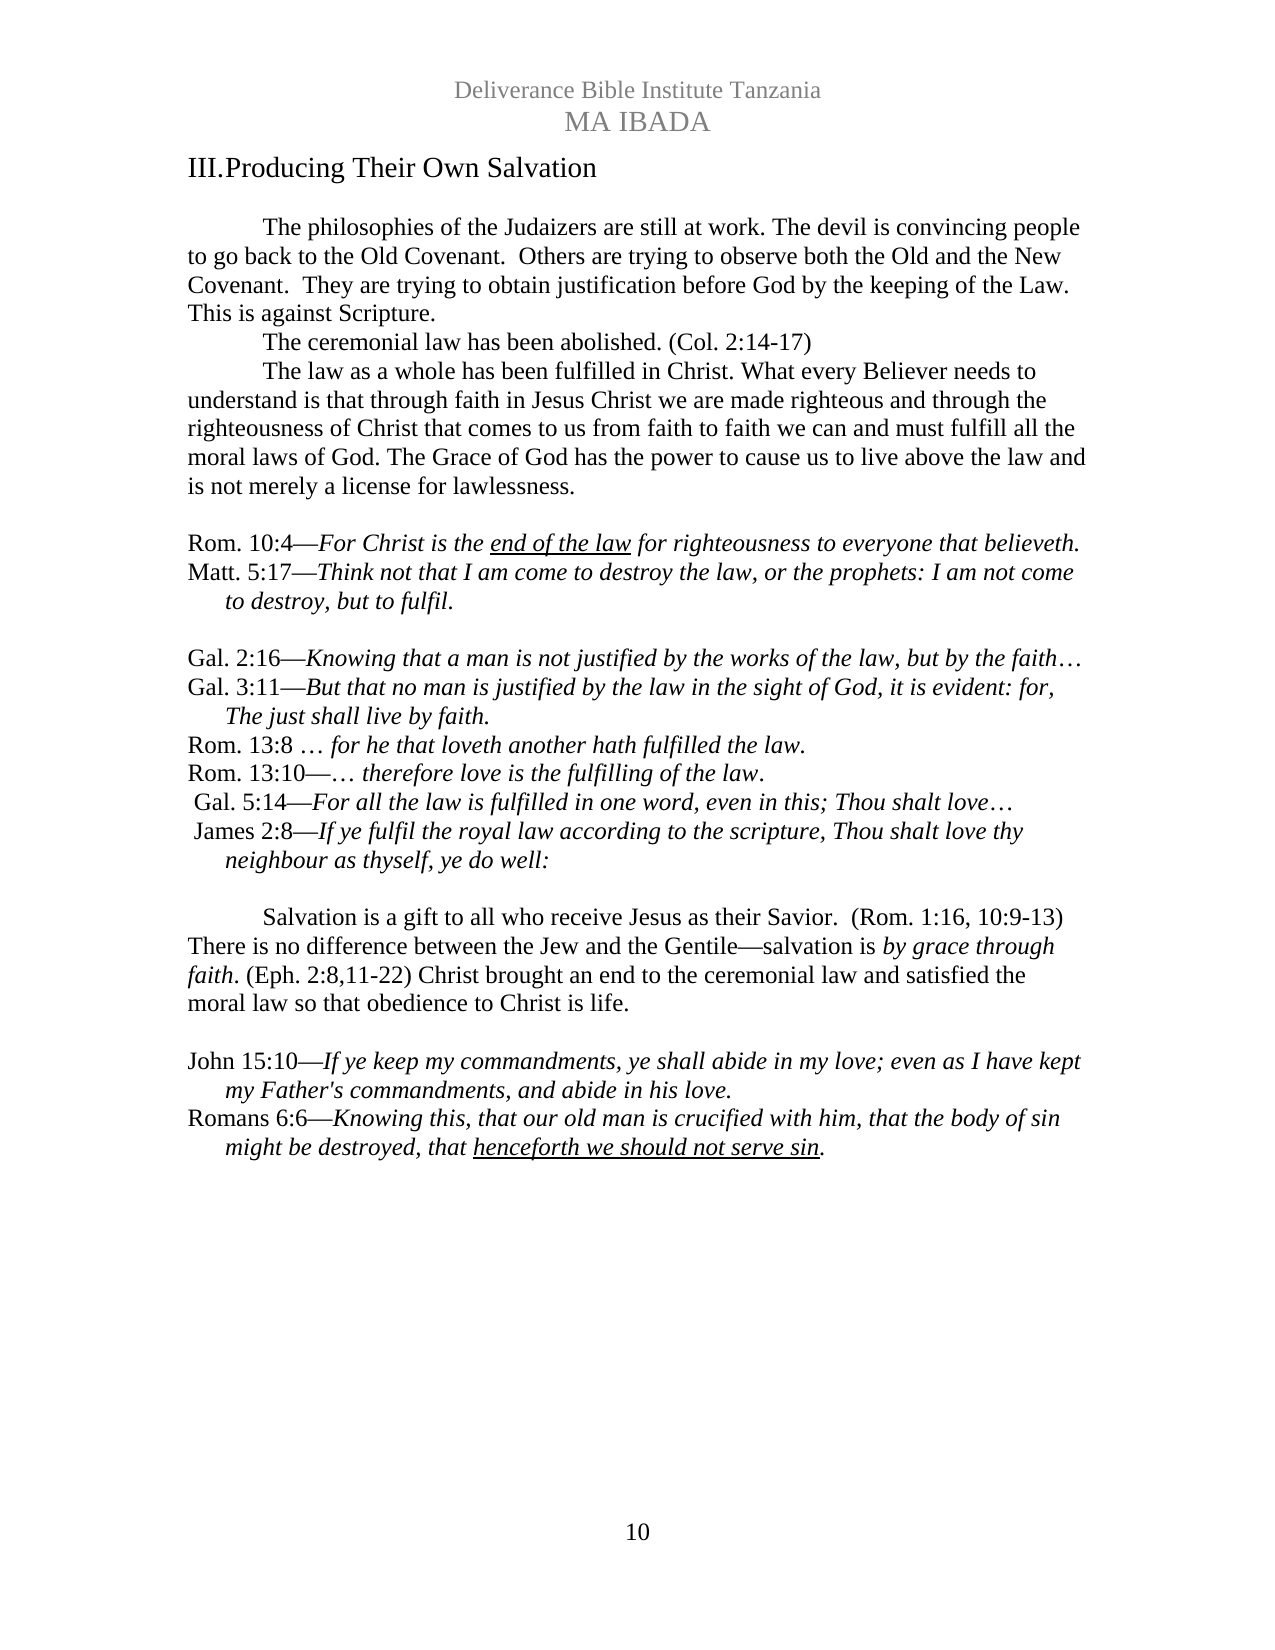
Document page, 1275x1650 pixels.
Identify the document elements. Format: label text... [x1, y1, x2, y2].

text Rom. 13:10—… therefore love is the fulfilling of the law. [187, 758, 1087, 787]
text Rom. 10:4—For Christ is the end of the law for righteousness to everyone that believeth. [187, 528, 1087, 557]
subtitle The law as a whole has been fulfilled in Christ. What every Believer needs to understand is that through faith in Jesus Christ we are made righteous and through the righteousness of Christ that comes to us from faith to faith we can and must fulfill all the moral laws of God. The Grace of God has the power to cause us to live above the law and is not merely a license for lawlessness. [187, 356, 1087, 500]
text Gal. 5:14—For all the law is fulfilled in one word, even in this; Thou shalt love… [187, 787, 1087, 816]
subtitle The ceremonial law has been abolished. (Col. 2:14-17) [187, 327, 1087, 356]
text Gal. 3:11—But that no man is justified by the law in the sight of God, it is evident: for, The just shall live by faith. [187, 672, 1087, 730]
text John 15:10—If ye keep my commandments, ye shall abide in my love; even as I have kept my Father's commandments, and abide in his love. [187, 1046, 1087, 1103]
text Matt. 5:17—Think not that I am come to destroy the law, or the prophets: I am not come to destroy, but to fulfil. [187, 557, 1087, 615]
subtitle The philosophies of the Judaizers are still at work. The devil is convincing people to go back to the Old Covenant. Others are trying to observe both the Old and the New Covenant. They are trying to obtain justification before God by the keeping of the Law. This is against Scripture. [187, 212, 1087, 327]
text Salvation is a gift to all who receive Jesus as their Savior. (Rom. 1:16, 10:9-13) There is no difference between the Jew and the Gentile—salvation is by grace through faith. (Eph. 2:8,11-22) Christ brought an end to the ceremonial law and satisfied the moral law so that obedience to Christ is life. [187, 902, 1087, 1017]
text James 2:8—If ye fulfil the royal law according to the scripture, Thou shalt love thy neighbour as thyself, ye do well: [187, 816, 1087, 873]
text Romans 6:6—Knowing this, that our old man is crucified with him, that the body of sin might be destroyed, that henceforth we should not serve sin. [187, 1103, 1087, 1161]
text Rom. 13:8 … for he that loveth another hath fulfilled the law. [187, 730, 1087, 758]
subtitle Producing Their Own Salvation [187, 150, 1087, 183]
text Gal. 2:16—Knowing that a man is not justified by the works of the law, but by the faith… [187, 643, 1087, 672]
